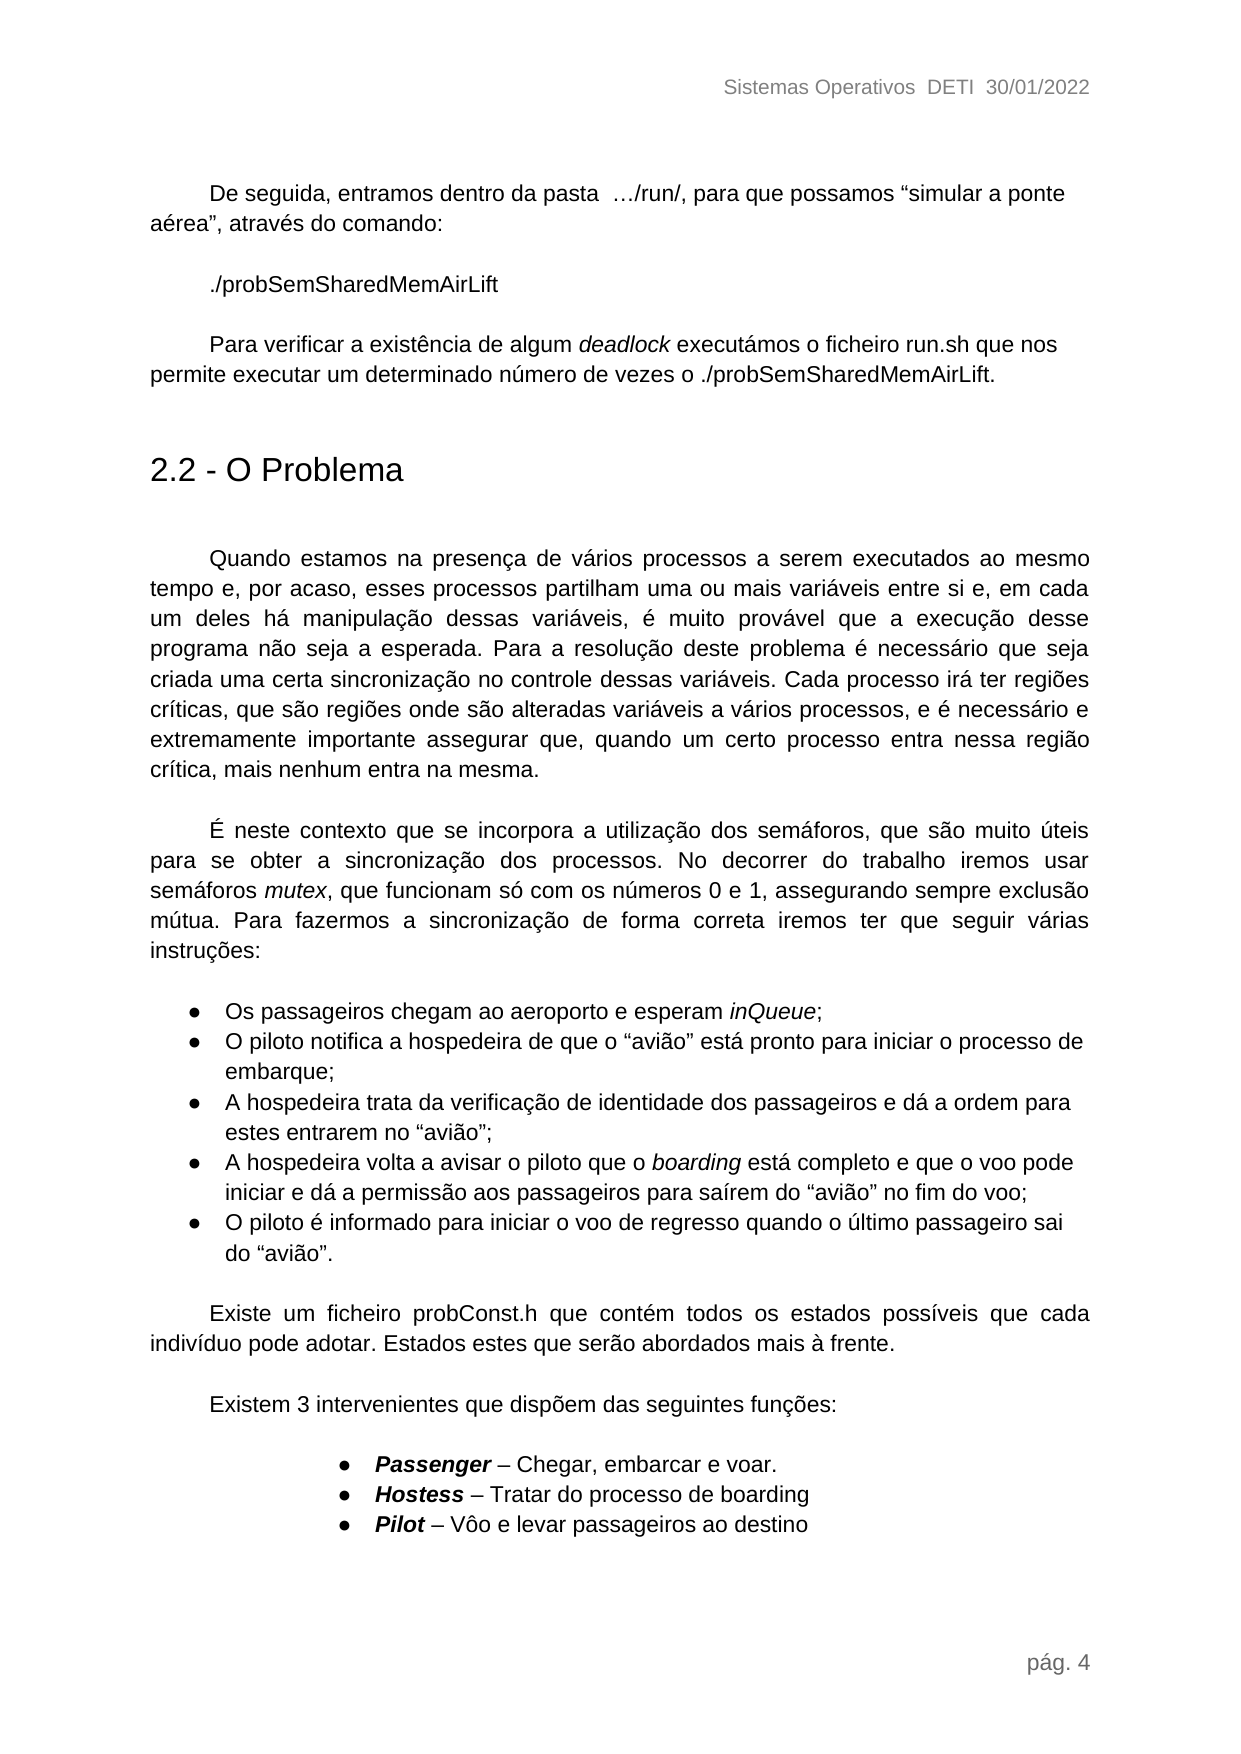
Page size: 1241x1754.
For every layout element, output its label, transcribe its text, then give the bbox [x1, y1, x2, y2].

list Passenger – Chegar, embarcar e voar. [337, 1451, 1090, 1477]
text Para verificar a existência de algum deadlock executámos o ficheiro run.sh que nos permite executar um determinado número de vezes o ./probSemSharedMemAirLift. [150, 331, 1090, 388]
list O piloto notifica a hospedeira de que o “avião” está pronto para iniciar o processo de embarque; [187, 1028, 1090, 1085]
list O piloto é informado para iniciar o voo de regresso quando o último passageiro sai do “avião”. [187, 1209, 1090, 1266]
subtitle 2.2 - O Problema [150, 450, 1090, 488]
list Pilot – Vôo e levar passageiros ao destino [337, 1511, 1090, 1538]
list Os passageiros chegam ao aeroporto e esperam inQueue; [187, 998, 1090, 1024]
text É neste contexto que se incorpora a utilização dos semáforos, que são muito úteis para se obter a sincronização dos processos. No decorrer do trabalho iremos usar semáforos mutex, que funcionam só com os números 0 e 1, assegurando sempre exclusão mútua. Para fazermos a sincronização de forma correta iremos ter que seguir várias instruções: [150, 817, 1090, 964]
text Existem 3 intervenientes que dispõem das seguintes funções: [150, 1391, 1090, 1417]
text De seguida, entramos dentro da pasta …/run/, para que possamos “simular a ponte aérea”, através do comando: [150, 180, 1090, 237]
list A hospedeira volta a avisar o piloto que o boarding está completo e que o voo pode iniciar e dá a permissão aos passageiros para saírem do “avião” no fim do voo; [187, 1149, 1090, 1206]
text Existe um ficheiro probConst.h que contém todos os estados possíveis que cada indivíduo pode adotar. Estados estes que serão abordados mais à frente. [150, 1300, 1090, 1357]
list Hostess – Tratar do processo de boarding [337, 1481, 1090, 1508]
list A hospedeira trata da verificação de identidade dos passageiros e dá a ordem para estes entrarem no “avião”; [187, 1088, 1090, 1145]
text Quando estamos na presença de vários processos a serem executados ao mesmo tempo e, por acaso, esses processos partilham uma ou mais variáveis entre si e, em cada um deles há manipulação dessas variáveis, é muito provável que a execução desse programa não seja a esperada. Para a resolução deste problema é necessário que seja criada uma certa sincronização no controle dessas variáveis. Cada processo irá ter regiões críticas, que são regiões onde são alteradas variáveis a vários processos, e é necessário e extremamente importante assegurar que, quando um certo processo entra nessa região crítica, mais nenhum entra na mesma. [150, 545, 1090, 783]
text ./probSemSharedMemAirLift [150, 271, 1090, 297]
